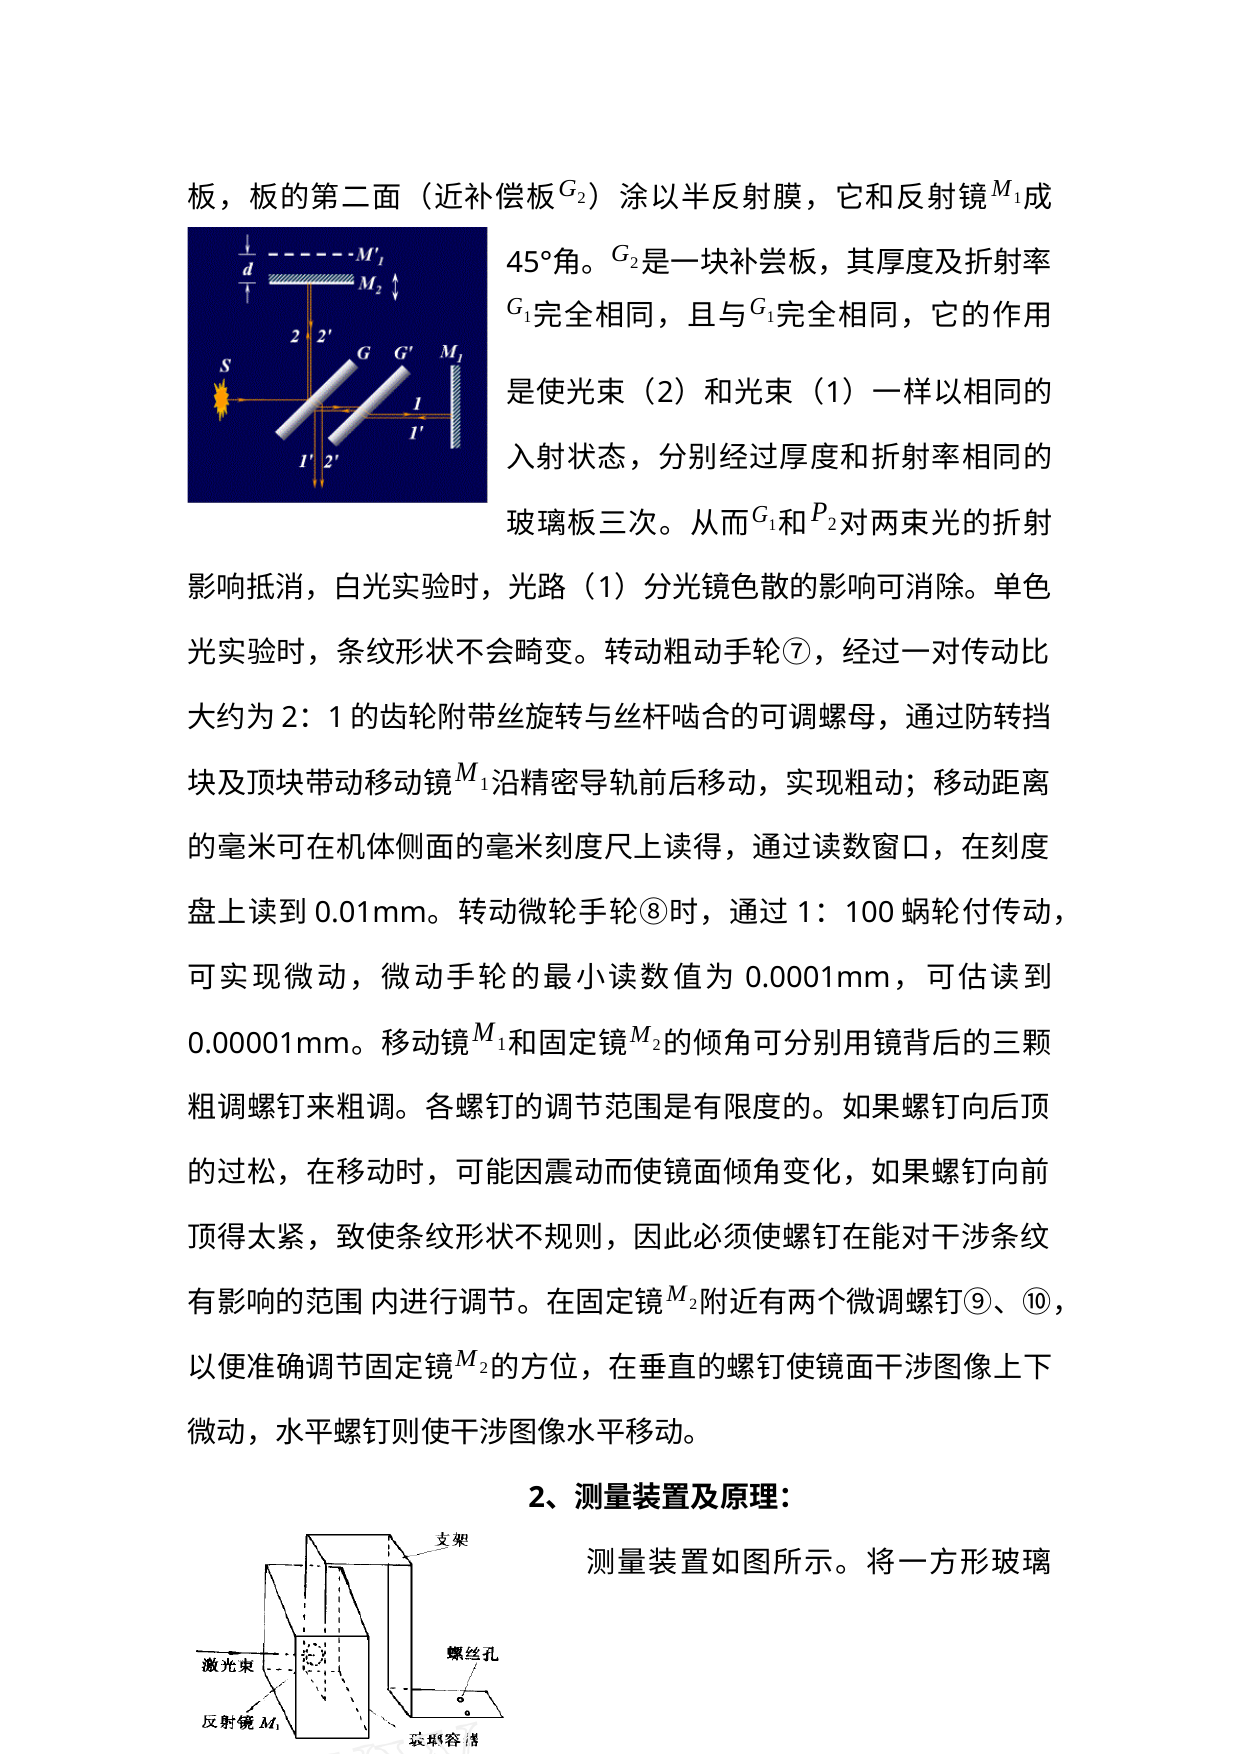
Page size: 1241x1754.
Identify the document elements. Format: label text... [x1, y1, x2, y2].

text 2、测量装置及原理： [187, 1462, 1053, 1527]
picture [190, 1526, 510, 1754]
text 测量装置如图所示。将一方形玻璃容器平放在干涉仪导轨上面,内装待测液体。被夹固在金属板支架一端的反射镜 (可以是日常用的小圆镜的镜片)铅垂地放在液体内,金属板支架的另一端则用螺丝锁紧在导轨上面的滑座上。转动粗动手轮或微动手轮可带动滑座,从而使 [510, 1527, 1053, 1592]
picture [187, 227, 488, 504]
